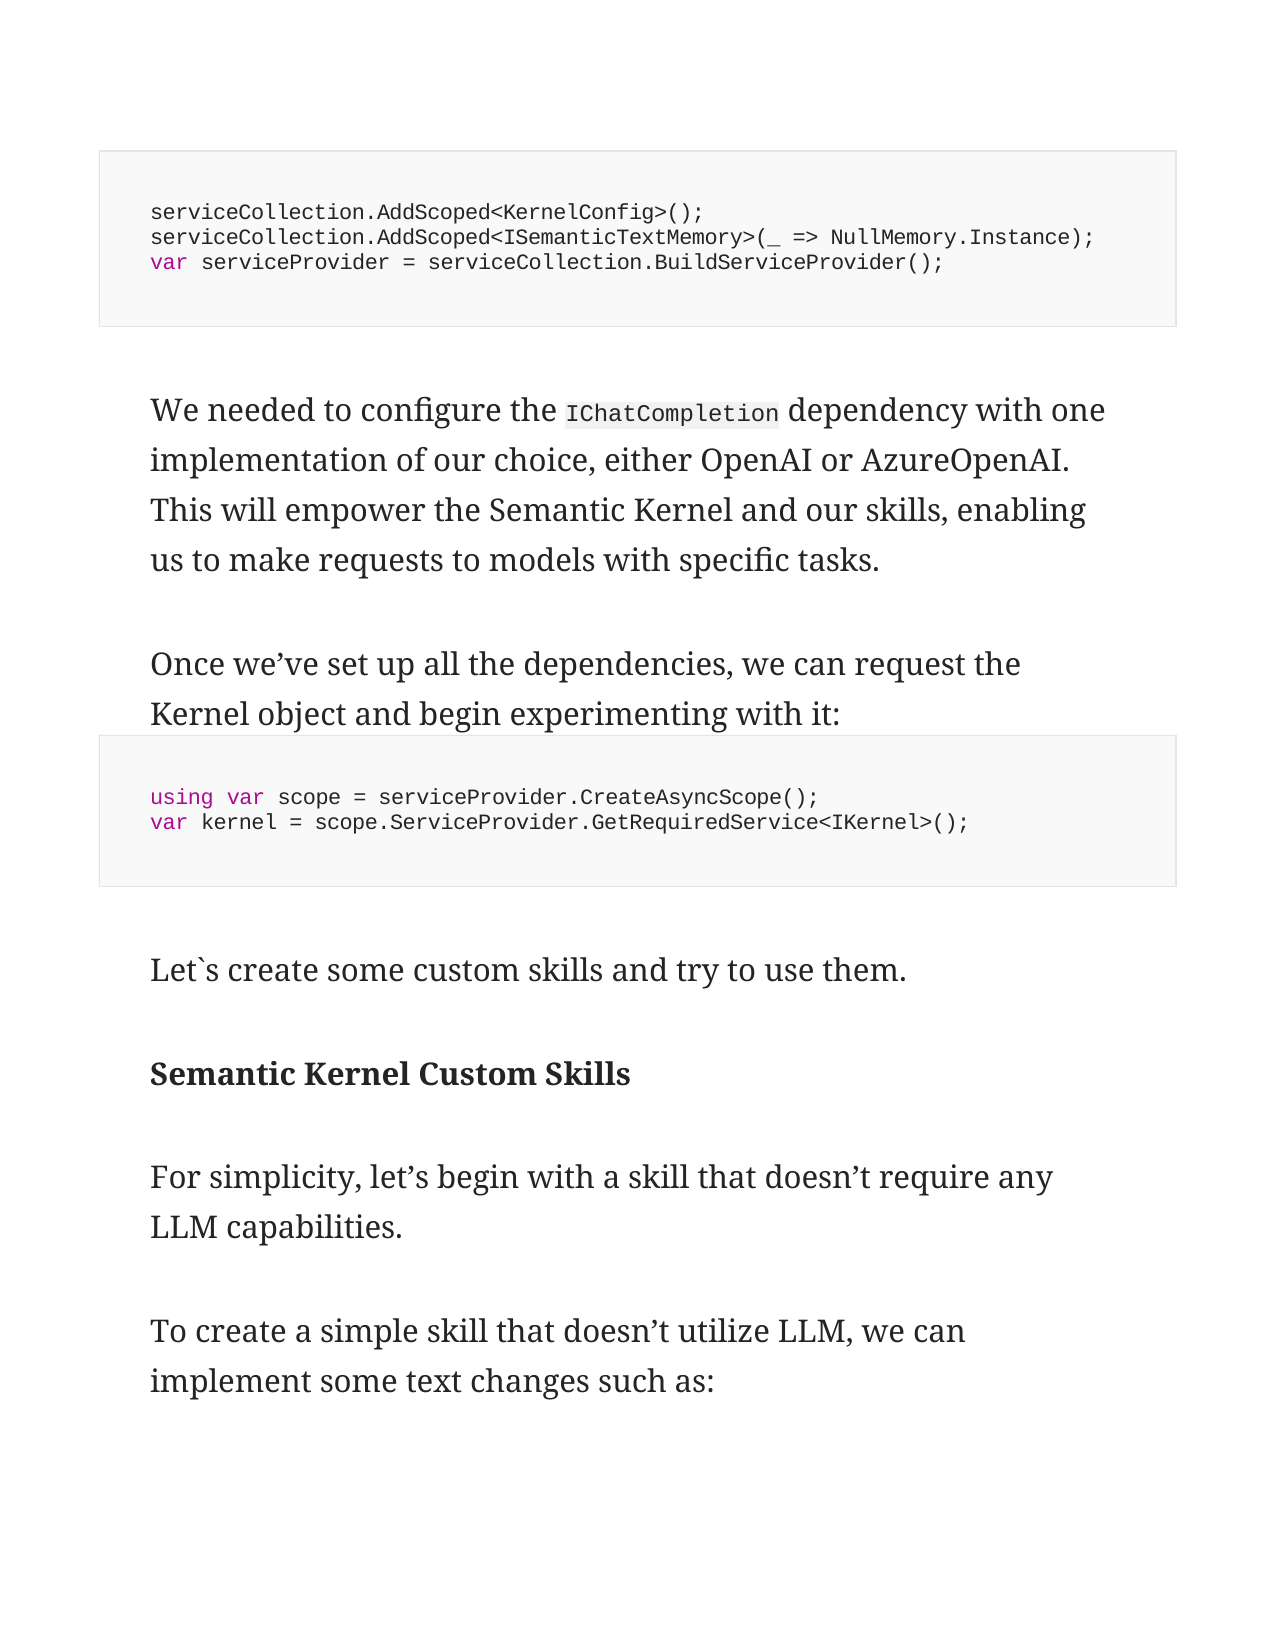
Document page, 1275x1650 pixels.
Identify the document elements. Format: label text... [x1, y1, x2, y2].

text Once we’ve set up all the dependencies, we can request the Kernel object and begin experimenting with it: [150, 634, 1125, 734]
text For simplicity, let’s begin with a skill that doesn’t require any LLM capabilities. [150, 1148, 1125, 1248]
text Semantic Kernel Custom Skills [150, 1044, 1125, 1094]
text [100, 152, 1175, 326]
text We needed to configure the IChatCompletion dependency with one implementation of our choice, either OpenAI or AzureOpenAI. This will empower the Semantic Kernel and our skills, enabling us to make requests to models with specific tasks. [150, 381, 1125, 581]
text To create a simple skill that doesn’t utilize LLM, we can implement some text changes such as: [150, 1301, 1125, 1401]
text Let`s create some custom skills and try to use them. [150, 941, 1125, 991]
text using var scope = serviceProvider.CreateAsyncScope(); var kernel = scope.ServiceProvider.GetRequiredService<IKernel>(); [100, 736, 1175, 886]
